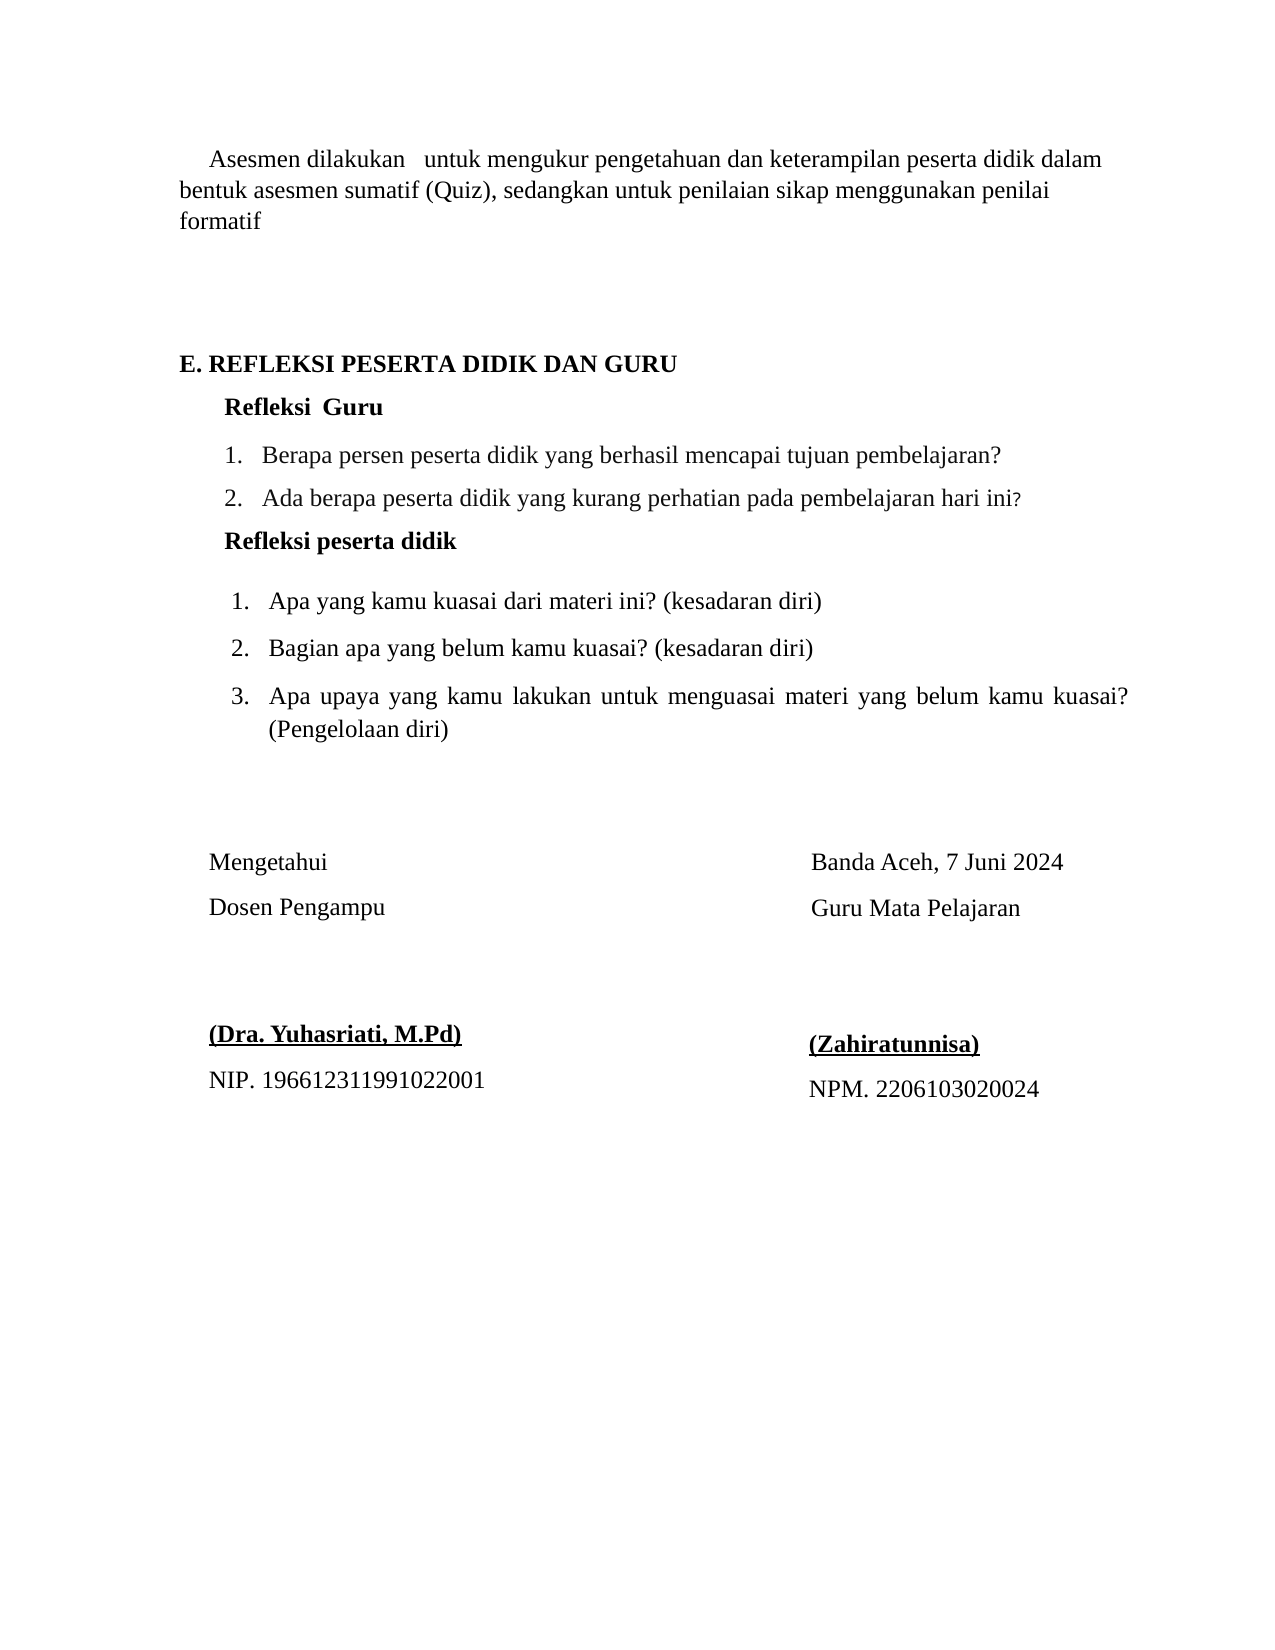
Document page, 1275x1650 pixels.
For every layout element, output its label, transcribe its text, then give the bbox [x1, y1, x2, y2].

text Mengetahui [179, 847, 643, 876]
text 2. Bagian apa yang belum kamu kuasai? (kesadaran diri) [231, 633, 814, 662]
text Refleksi peserta didik [224, 526, 459, 555]
text Dosen Pengampu [179, 892, 643, 921]
text NIP. 196612311991022001 [208, 1065, 649, 1093]
text NPM. 2206103020024 [779, 1074, 1133, 1103]
text (Zahiratunnisa) [779, 1029, 1133, 1058]
text Guru Mata Pelajaran [779, 893, 1144, 922]
text 1. Apa yang kamu kuasai dari materi ini? (kesadaran diri) [231, 586, 823, 614]
text E. REFLEKSI PESERTA DIDIK DAN GURU [179, 349, 1137, 378]
text Asesmen dilakukan untuk mengukur pengetahuan dan keterampilan peserta didik dalam bentuk asesmen sumatif (Quiz), sedangkan untuk penilaian sikap menggunakan penilai formatif [179, 144, 1137, 234]
text 3. Apa upaya yang kamu lakukan untuk menguasai materi yang belum kamu kuasai? (Pengelolaan diri) [231, 681, 1128, 743]
text (Dra. Yuhasriati, M.Pd) [208, 1019, 649, 1048]
text Refleksi Guru [224, 392, 386, 421]
list Berapa persen peserta didik yang berhasil mencapai tujuan pembelajaran? [224, 440, 1137, 468]
text Banda Aceh, 7 Juni 2024 [779, 847, 1144, 876]
list Ada berapa peserta didik yang kurang perhatian pada pembelajaran hari ini? [224, 483, 1137, 512]
